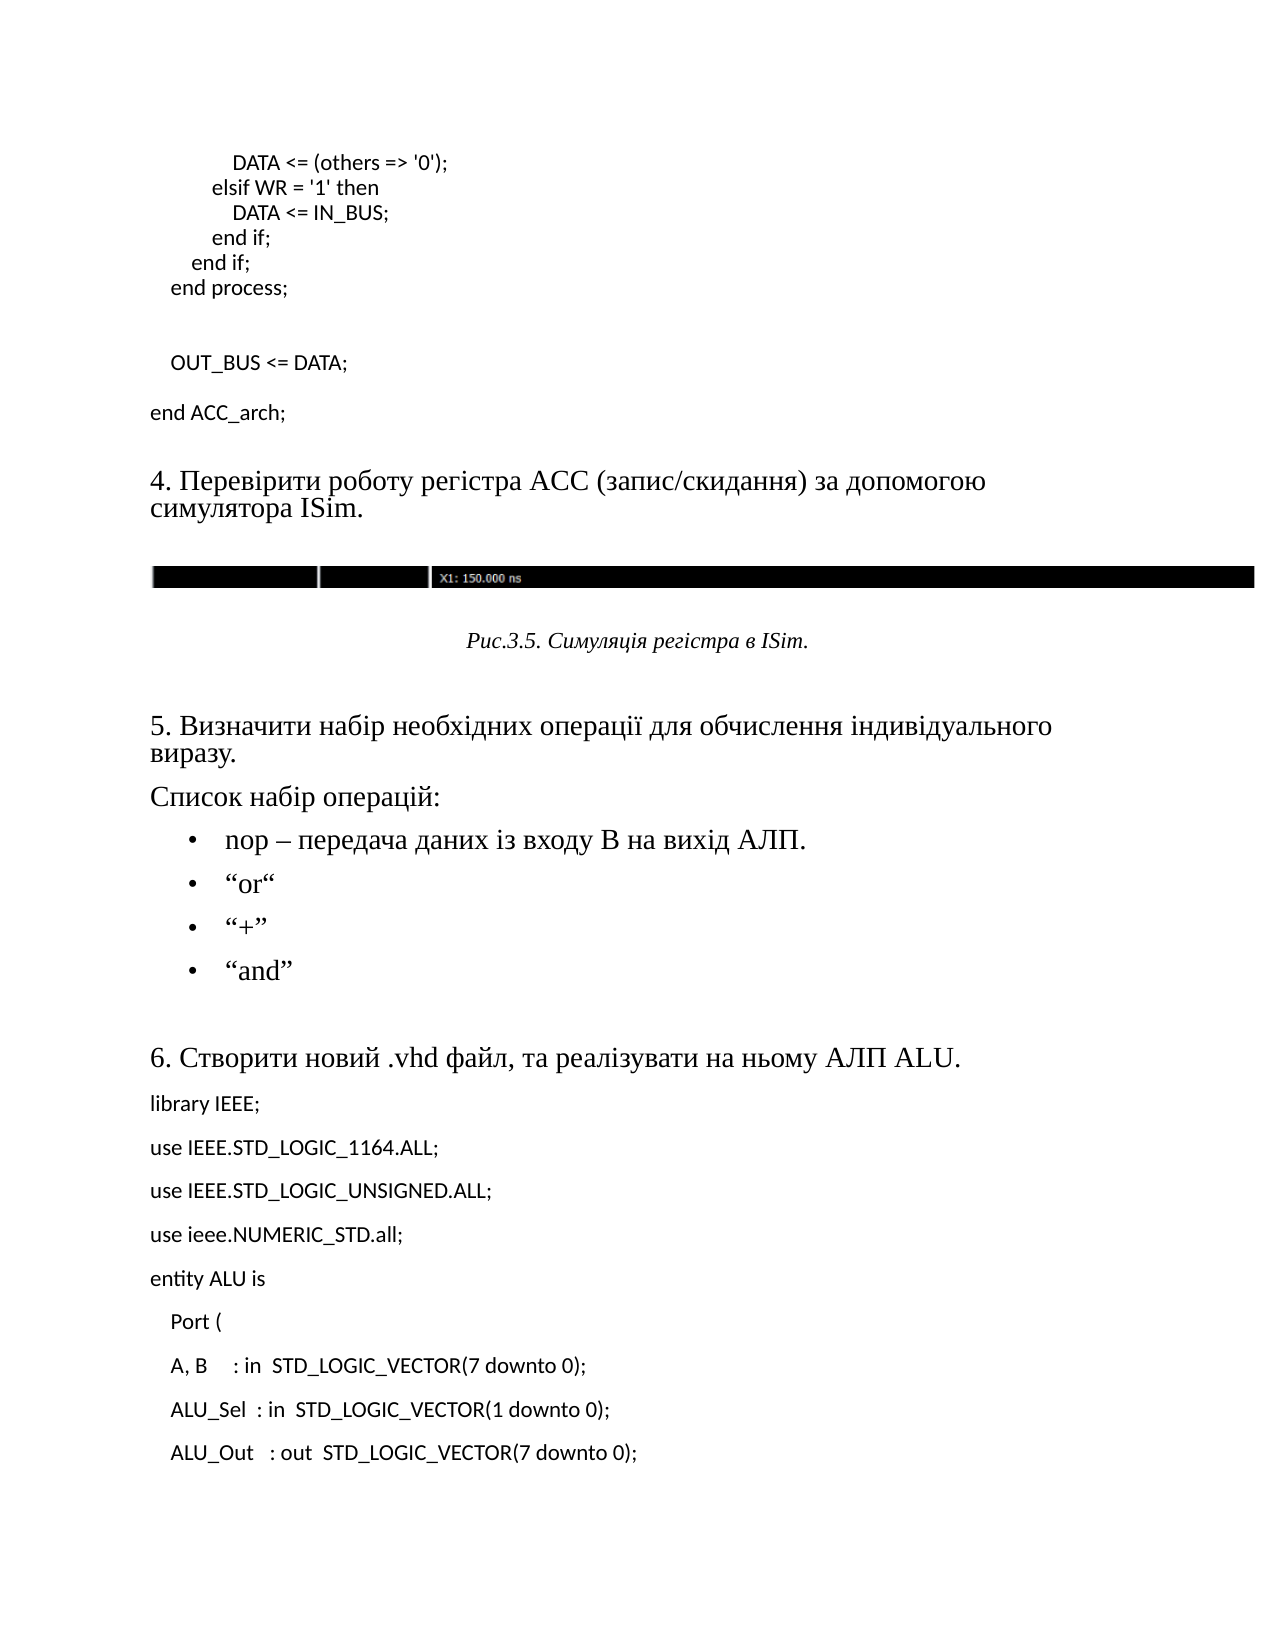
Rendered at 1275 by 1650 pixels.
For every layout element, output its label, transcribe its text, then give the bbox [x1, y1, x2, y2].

text 4. Перевірити роботу регістра ACC (запис/скидання) за допомогою симулятора ISim. [150, 469, 1125, 523]
text end process; [150, 275, 1125, 300]
text ALU_Out : out STD_LOGIC_VECTOR(7 downto 0); [150, 1439, 1125, 1466]
text 6. Створити новий .vhd файл, та реалізувати на ньому АЛП ALU. [150, 1046, 1125, 1073]
text end if; [150, 250, 1125, 275]
list nop – передача даних із входу B на вихід АЛП. [187, 828, 1125, 855]
text end ACC_arch; [150, 400, 1125, 425]
text Рис.3.5. Симуляція регістра в ISim. [150, 627, 1125, 653]
text use IEEE.STD_LOGIC_1164.ALL; [150, 1134, 1125, 1161]
text A, B : in STD_LOGIC_VECTOR(7 downto 0); [150, 1352, 1125, 1379]
list “+” [187, 915, 1125, 942]
list “or“ [187, 872, 1125, 899]
text elsif WR = '1' then [150, 175, 1125, 200]
text Port ( [150, 1308, 1125, 1335]
text end if; [150, 225, 1125, 250]
text DATA <= IN_BUS; [150, 200, 1125, 225]
text 5. Визначити набір необхідних операції для обчислення індивідуального виразу. [150, 714, 1125, 768]
text ALU_Sel : in STD_LOGIC_VECTOR(1 downto 0); [150, 1396, 1125, 1422]
text use IEEE.STD_LOGIC_UNSIGNED.ALL; [150, 1177, 1125, 1204]
text library IEEE; [150, 1090, 1125, 1117]
text use ieee.NUMERIC_STD.all; [150, 1221, 1125, 1248]
text entity ALU is [150, 1264, 1125, 1292]
text DATA <= (others => '0'); [150, 150, 1125, 175]
list “and” [187, 959, 1125, 986]
text OUT_BUS <= DATA; [150, 350, 1125, 375]
text Список набір операцій: [150, 784, 1125, 811]
